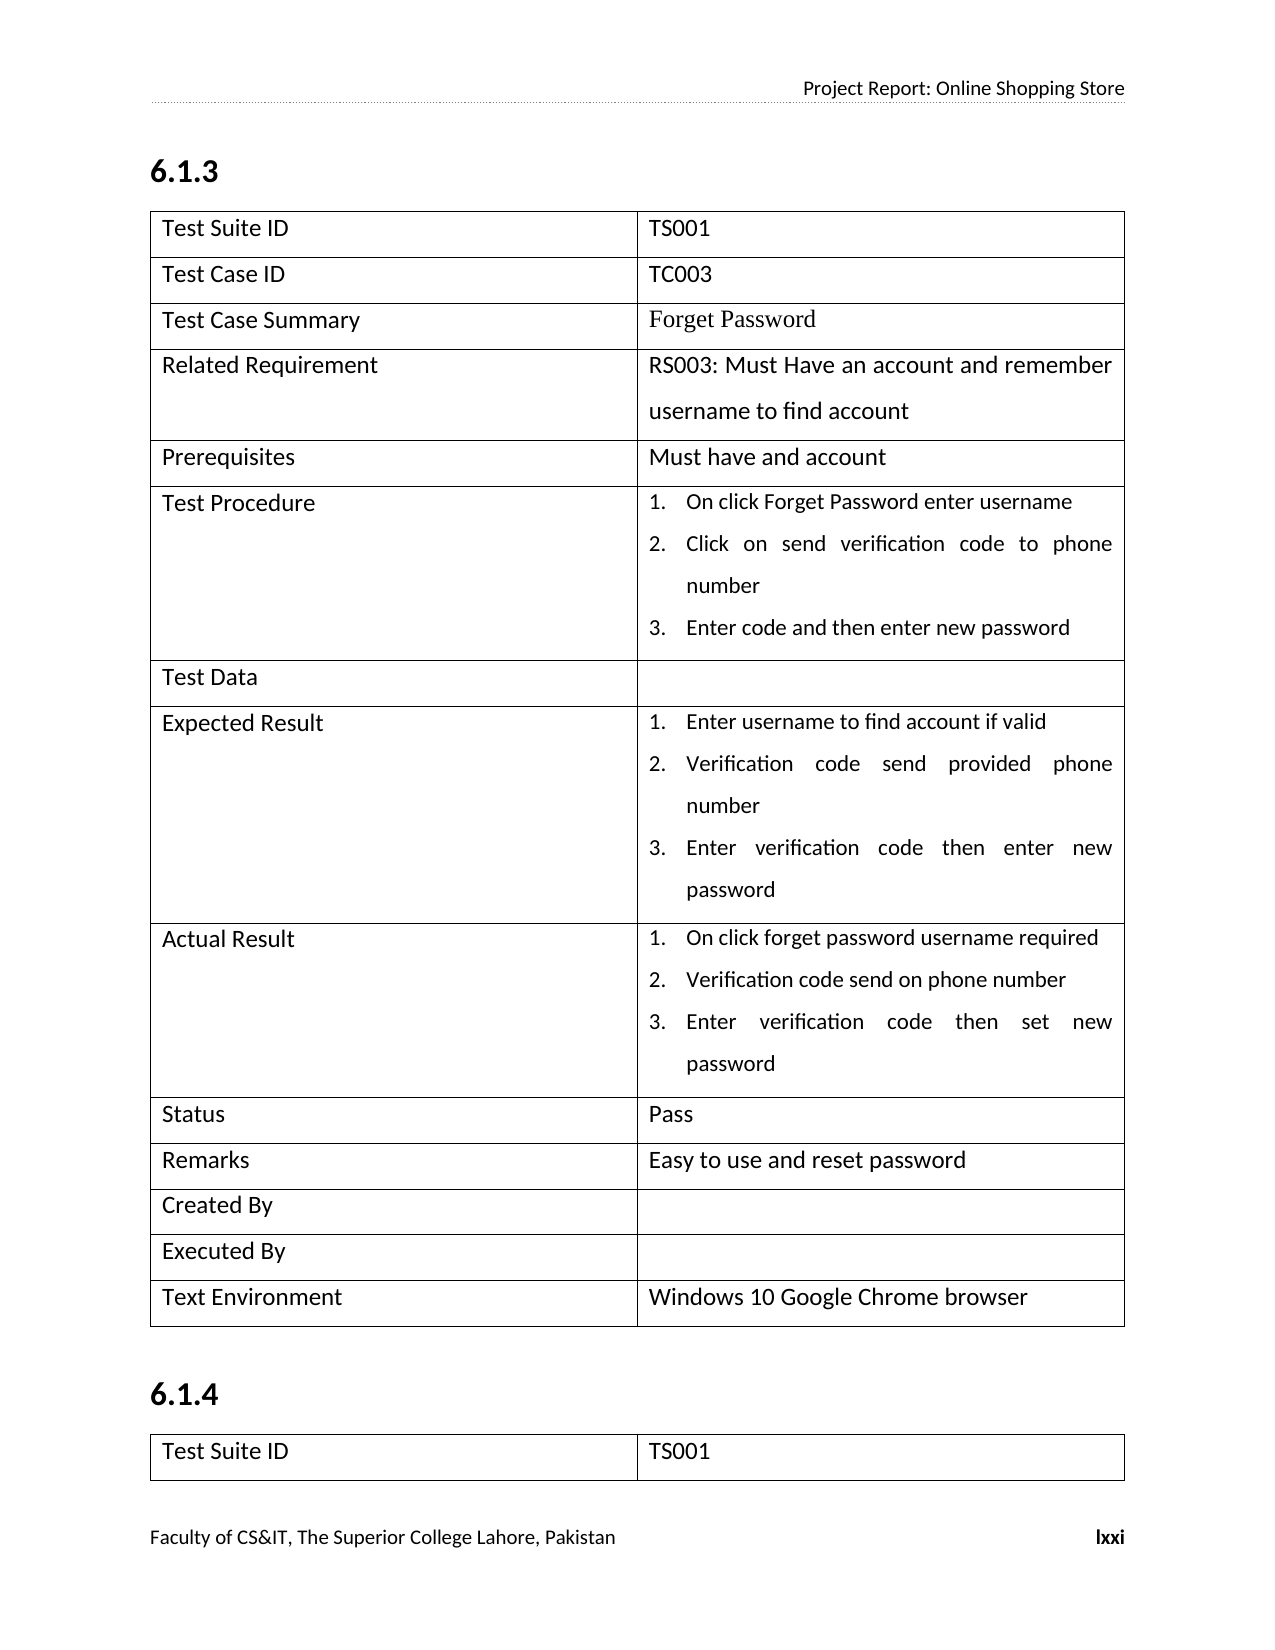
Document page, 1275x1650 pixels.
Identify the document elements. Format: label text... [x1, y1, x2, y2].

table_cell Easy to use and reset password [638, 1144, 1124, 1188]
table_cell Forget Password [638, 304, 1124, 348]
table_cell Must have and account [638, 441, 1124, 486]
table_cell RS003: Must Have an account and remember username to find account [638, 350, 1124, 440]
table_cell Created By [151, 1190, 637, 1234]
table_cell Remarks [151, 1144, 637, 1188]
table_cell Windows 10 Google Chrome browser [638, 1281, 1124, 1326]
table_cell Related Requirement [151, 350, 637, 440]
table_cell Test Data [151, 661, 637, 706]
table_header TS001 [638, 212, 1124, 257]
subtitle 6.1.4 [150, 1373, 1125, 1413]
table_cell [638, 661, 1124, 706]
table_header Test Suite ID [151, 212, 637, 257]
subtitle 6.1.3 [150, 150, 1125, 191]
table_cell Test Procedure [151, 487, 637, 660]
table_header TS001 [638, 1435, 1124, 1480]
table_cell Test Case Summary [151, 304, 637, 348]
table_cell [638, 1190, 1124, 1234]
table_cell Text Environment [151, 1281, 637, 1326]
table_cell Prerequisites [151, 441, 637, 486]
table_cell Executed By [151, 1235, 637, 1280]
table_cell Actual Result [151, 924, 637, 1097]
table_cell On click forget password username required Verification code send on phone number Enter verification code then set new password [638, 924, 1124, 1097]
table_cell Pass [638, 1098, 1124, 1143]
table_cell TC003 [638, 258, 1124, 303]
table_cell Test Case ID [151, 258, 637, 303]
table_cell [638, 1235, 1124, 1280]
table_cell On click Forget Password enter username Click on send verification code to phone number Enter code and then enter new password [638, 487, 1124, 660]
table_cell Expected Result [151, 707, 637, 922]
table_cell Status [151, 1098, 637, 1143]
table_header Test Suite ID [151, 1435, 637, 1480]
table_cell Enter username to find account if valid Verification code send provided phone number Enter verification code then enter new password [638, 707, 1124, 922]
